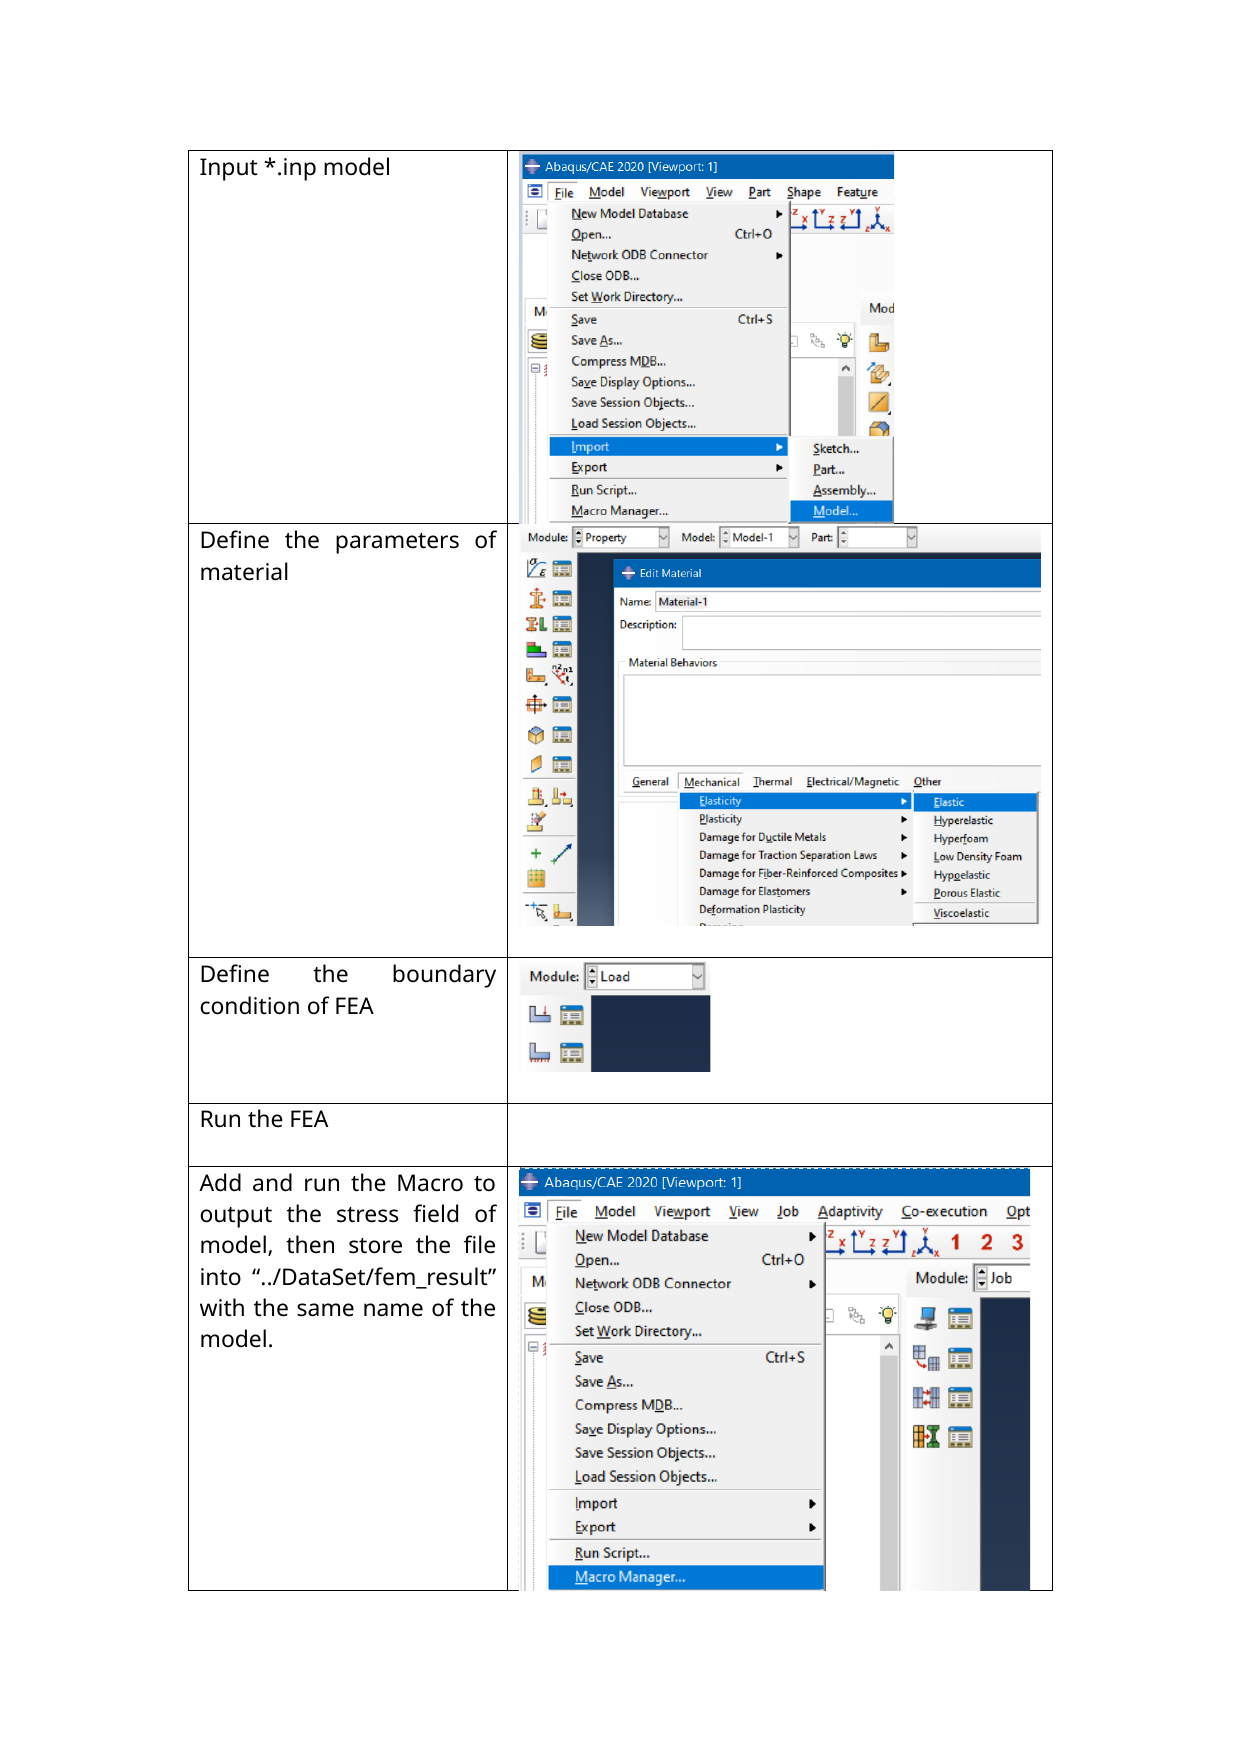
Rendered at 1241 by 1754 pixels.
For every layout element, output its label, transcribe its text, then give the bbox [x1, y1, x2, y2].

table_cell Run the FEA [189, 1104, 507, 1166]
table_cell Define the boundary condition of FEA [189, 958, 507, 1102]
table_cell Define the parameters of material [189, 524, 507, 957]
table_cell [508, 958, 1052, 1102]
table_cell [508, 1167, 518, 1590]
table_cell [508, 524, 1052, 957]
picture [518, 151, 1041, 926]
table_header [895, 151, 1052, 523]
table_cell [189, 1167, 507, 1590]
picture [518, 958, 711, 1072]
table_cell [508, 1104, 1052, 1166]
table_header Input *.inp model [189, 151, 507, 523]
picture [518, 1167, 1031, 1591]
table_header [508, 151, 518, 523]
table_cell [1031, 1167, 1052, 1590]
